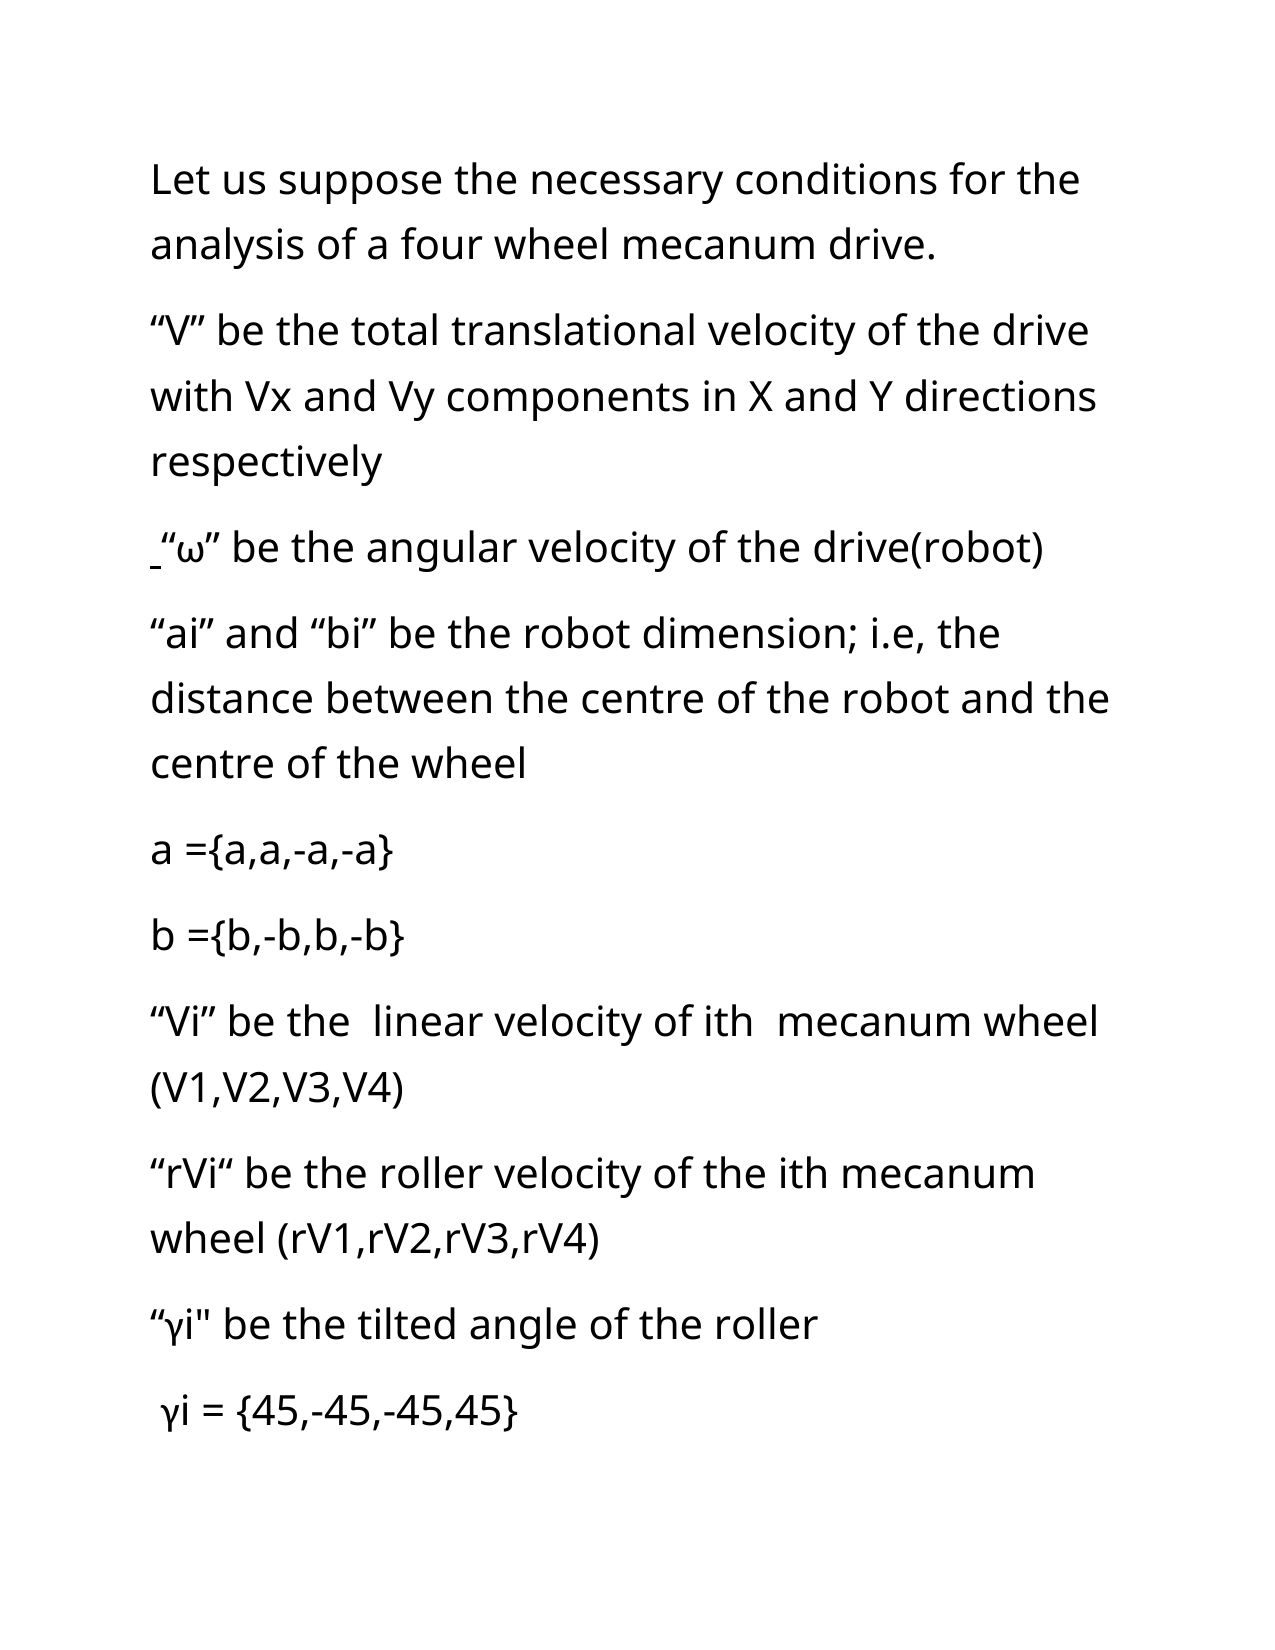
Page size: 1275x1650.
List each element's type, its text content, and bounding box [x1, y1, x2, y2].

text b ={b,-b,b,-b} [150, 906, 1125, 963]
text “γi" be the tilted angle of the roller [150, 1295, 1125, 1352]
text “Vi” be the linear velocity of ith mecanum wheel (V1,V2,V3,V4) [150, 992, 1125, 1114]
text “rVi“ be the roller velocity of the ith mecanum wheel (rV1,rV2,rV3,rV4) [150, 1143, 1125, 1266]
text “ω” be the angular velocity of the drive(robot) [150, 518, 1125, 574]
text “ai” and “bi” be the robot dimension; i.e, the distance between the centre of the robot and the centre of the wheel [150, 604, 1125, 791]
text a ={a,a,-a,-a} [150, 820, 1125, 877]
text Let us suppose the necessary conditions for the analysis of a four wheel mecanum drive. [150, 150, 1125, 272]
text γi = {45,-45,-45,45} [150, 1381, 1125, 1438]
text “V” be the total translational velocity of the drive with Vx and Vy components in X and Y directions respectively [150, 301, 1125, 488]
